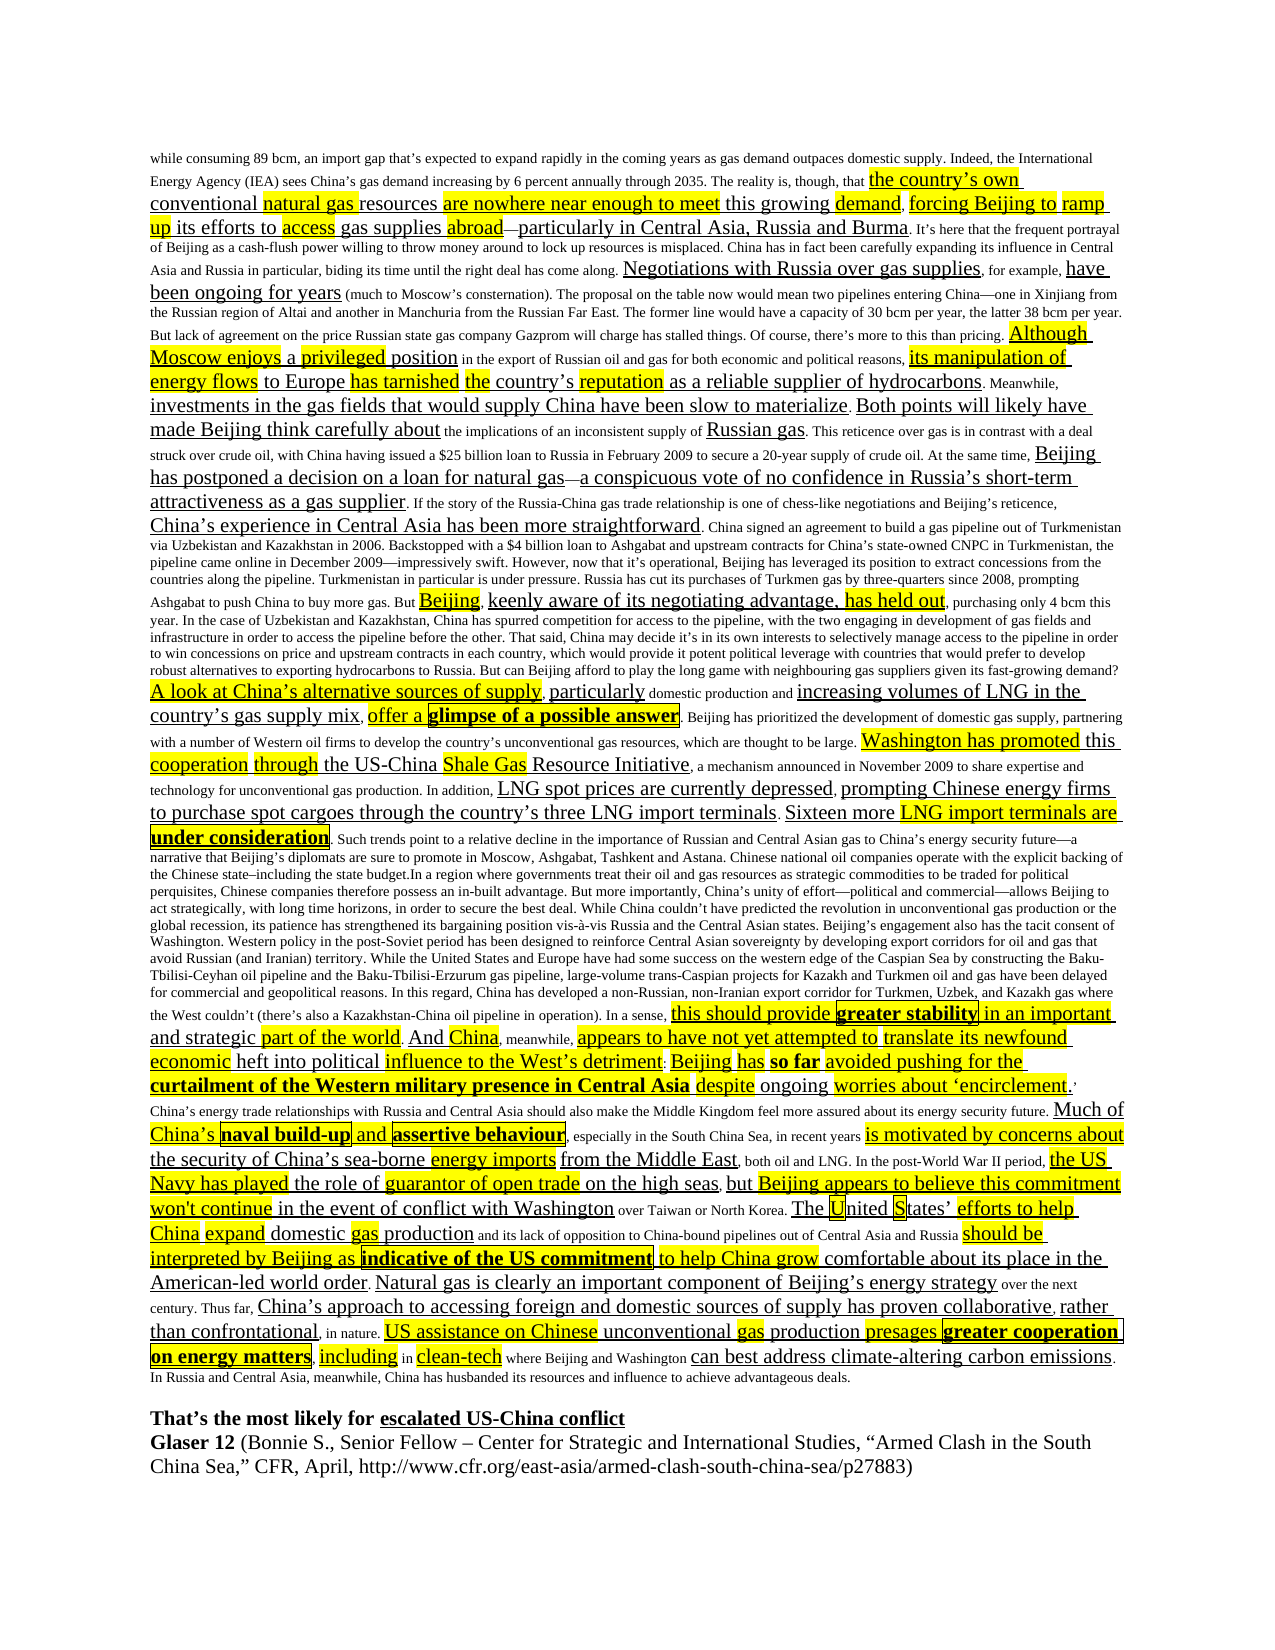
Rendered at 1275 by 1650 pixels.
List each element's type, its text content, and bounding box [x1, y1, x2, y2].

subtitle That’s the most likely for escalated US-China conflict [150, 1406, 1125, 1430]
text Glaser 12 (Bonnie S., Senior Fellow – Center for Strategic and International Studies, “Armed Clash in the South China Sea,” CFR, April, http://www.cfr.org/east-asia/armed-clash-south-china-sea/p27883) [150, 1430, 1125, 1478]
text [150, 150, 1125, 1385]
